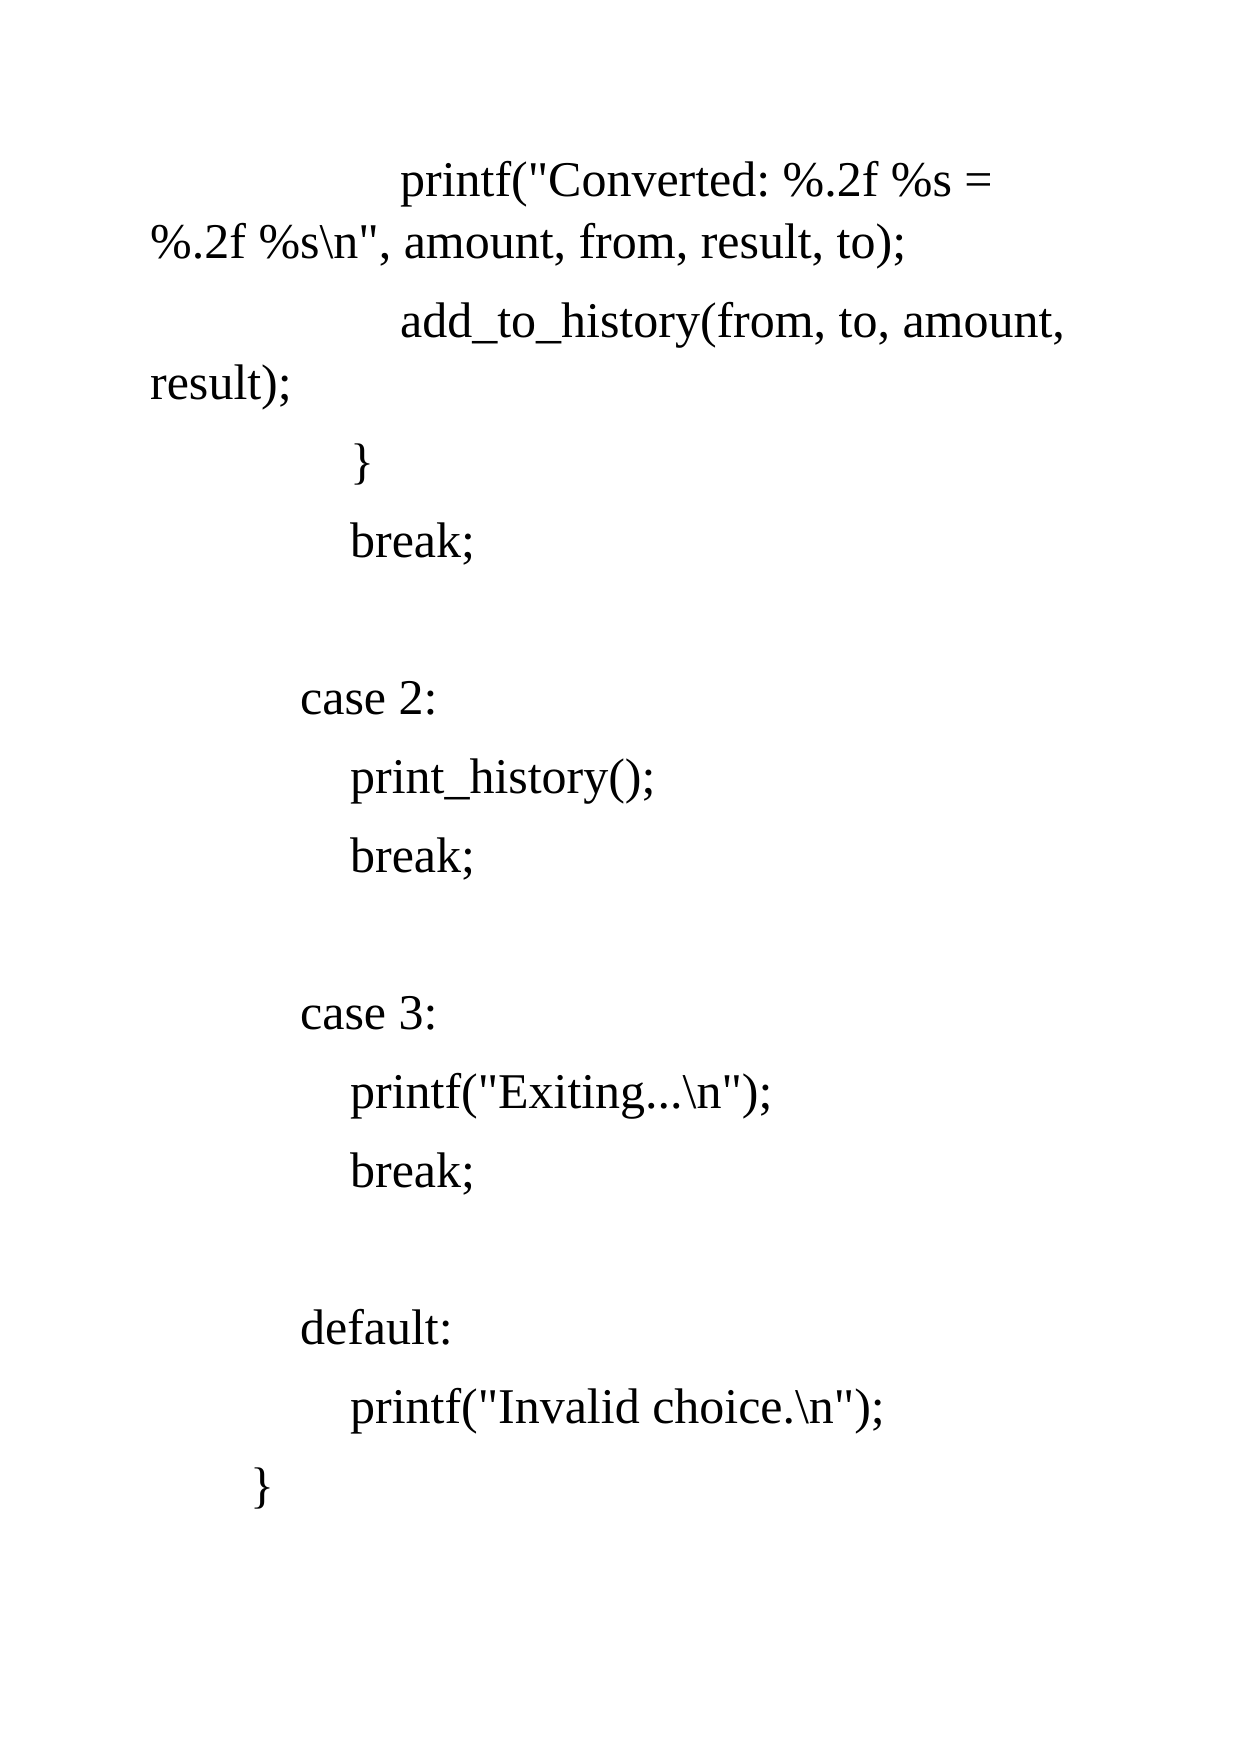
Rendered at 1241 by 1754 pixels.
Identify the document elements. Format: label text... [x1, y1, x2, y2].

text printf("Invalid choice.\n"); [150, 1377, 1090, 1434]
text printf("Converted: %.2f %s = %.2f %s\n", amount, from, result, to); [150, 150, 1090, 269]
text print_history(); [150, 747, 1090, 804]
text add_to_history(from, to, amount, result); [150, 291, 1090, 410]
text printf("Exiting...\n"); [150, 1062, 1090, 1119]
text case 2: [150, 668, 1090, 725]
text default: [150, 1298, 1090, 1355]
text break; [150, 510, 1090, 568]
text break; [150, 825, 1090, 883]
text break; [150, 1140, 1090, 1198]
text case 3: [150, 983, 1090, 1040]
text } [150, 432, 1090, 489]
text } [150, 1455, 1090, 1513]
